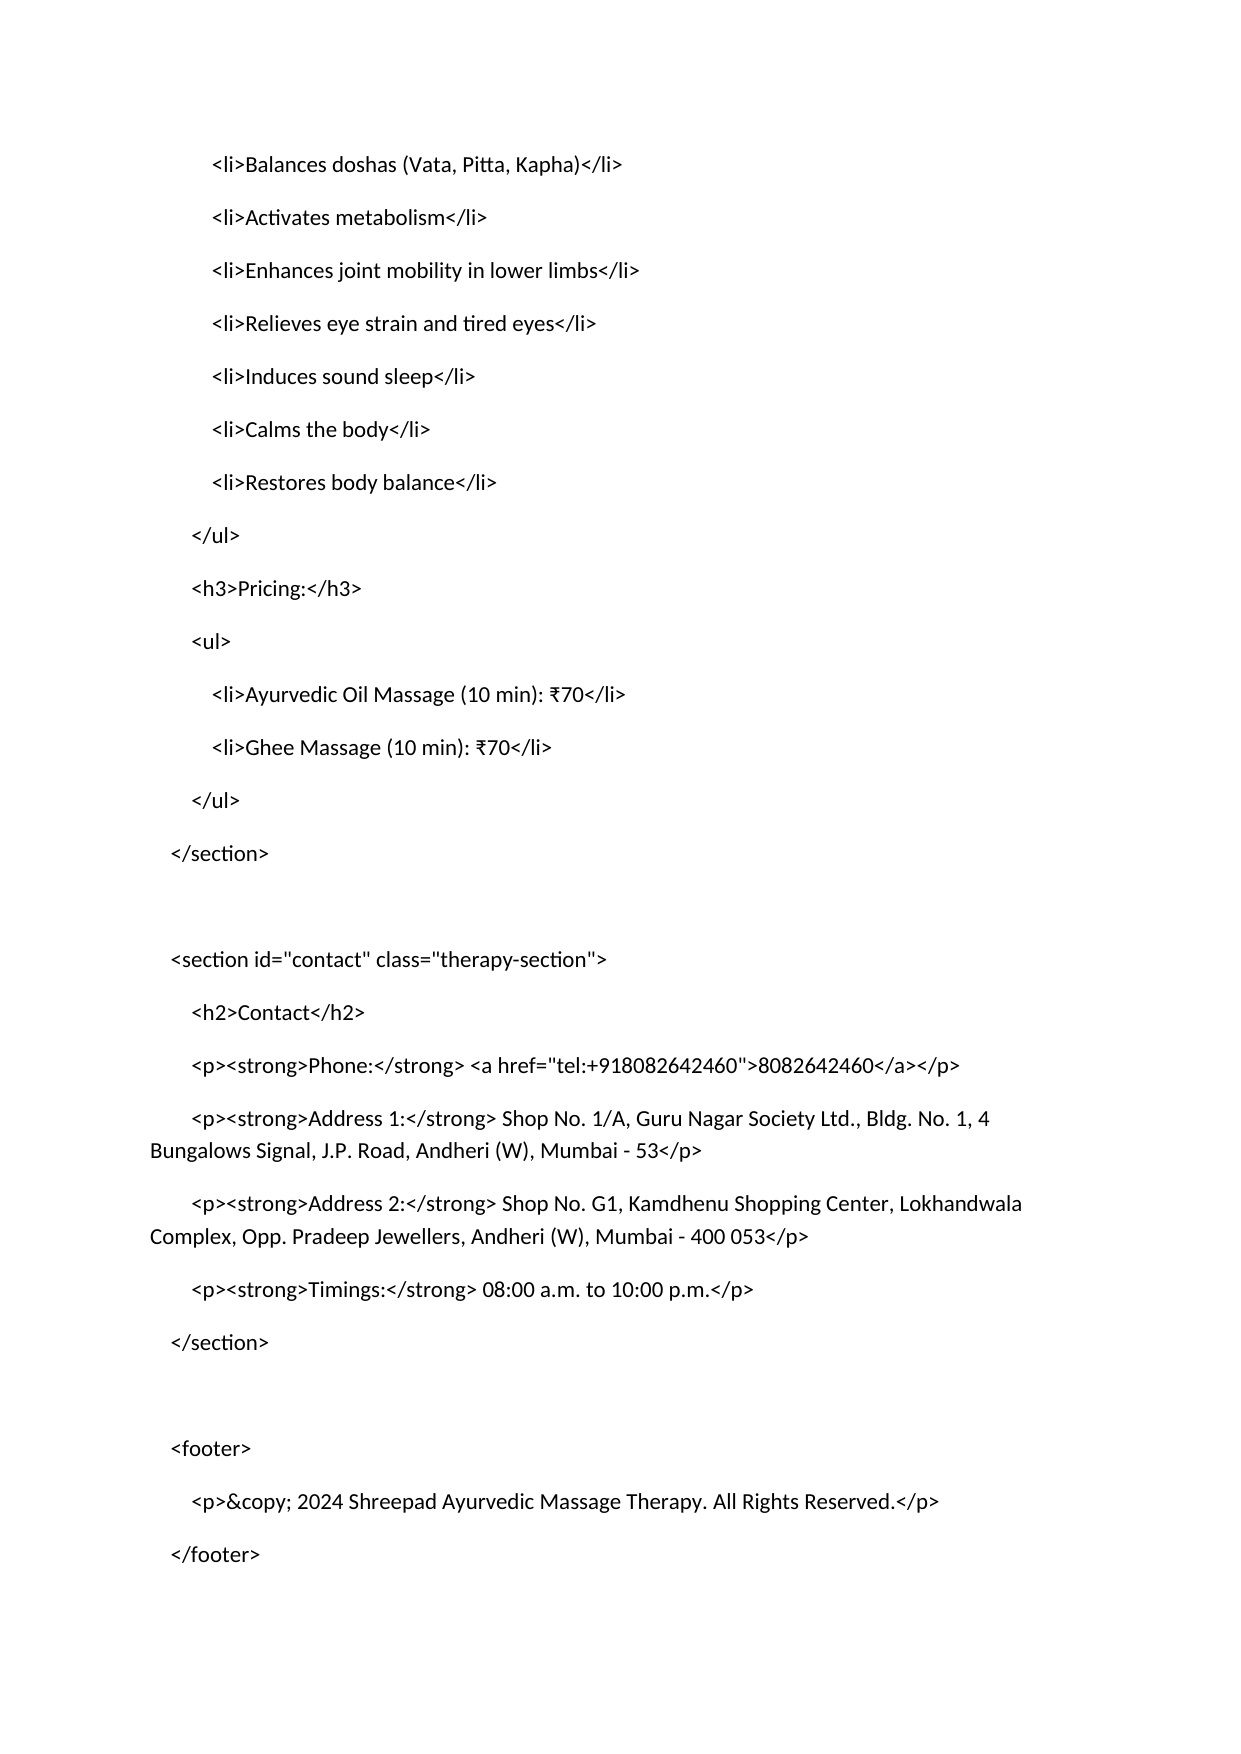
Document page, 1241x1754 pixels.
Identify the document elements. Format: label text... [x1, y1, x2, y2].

text <li>Ghee Massage (10 min): ₹70</li> [150, 733, 1090, 761]
text <li>Induces sound sleep</li> [150, 362, 1090, 390]
text <h2>Contact</h2> [150, 998, 1090, 1026]
text <li>Calms the body</li> [150, 415, 1090, 443]
text <p><strong>Timings:</strong> 08:00 a.m. to 10:00 p.m.</p> [150, 1275, 1090, 1303]
text <li>Ayurvedic Oil Massage (10 min): ₹70</li> [150, 680, 1090, 708]
text <li>Relieves eye strain and tired eyes</li> [150, 309, 1090, 337]
text </footer> [150, 1540, 1090, 1568]
text </ul> [150, 786, 1090, 814]
text <p>&copy; 2024 Shreepad Ayurvedic Massage Therapy. All Rights Reserved.</p> [150, 1487, 1090, 1515]
text <h3>Pricing:</h3> [150, 574, 1090, 602]
text <li>Enhances joint mobility in lower limbs</li> [150, 256, 1090, 284]
text <li>Activates metabolism</li> [150, 203, 1090, 231]
text </ul> [150, 521, 1090, 549]
text <section id="contact" class="therapy-section"> [150, 945, 1090, 973]
text <li>Balances doshas (Vata, Pitta, Kapha)</li> [150, 150, 1090, 178]
text <p><strong>Address 1:</strong> Shop No. 1/A, Guru Nagar Society Ltd., Bldg. No. 1, 4 Bungalows Signal, J.P. Road, Andheri (W), Mumbai - 53</p> [150, 1104, 1090, 1164]
text <footer> [150, 1434, 1090, 1462]
text </section> [150, 1328, 1090, 1356]
text <li>Restores body balance</li> [150, 468, 1090, 496]
text </section> [150, 839, 1090, 867]
text <p><strong>Phone:</strong> <a href="tel:+918082642460">8082642460</a></p> [150, 1051, 1090, 1079]
text <p><strong>Address 2:</strong> Shop No. G1, Kamdhenu Shopping Center, Lokhandwala Complex, Opp. Pradeep Jewellers, Andheri (W), Mumbai - 400 053</p> [150, 1189, 1090, 1250]
text <ul> [150, 627, 1090, 655]
